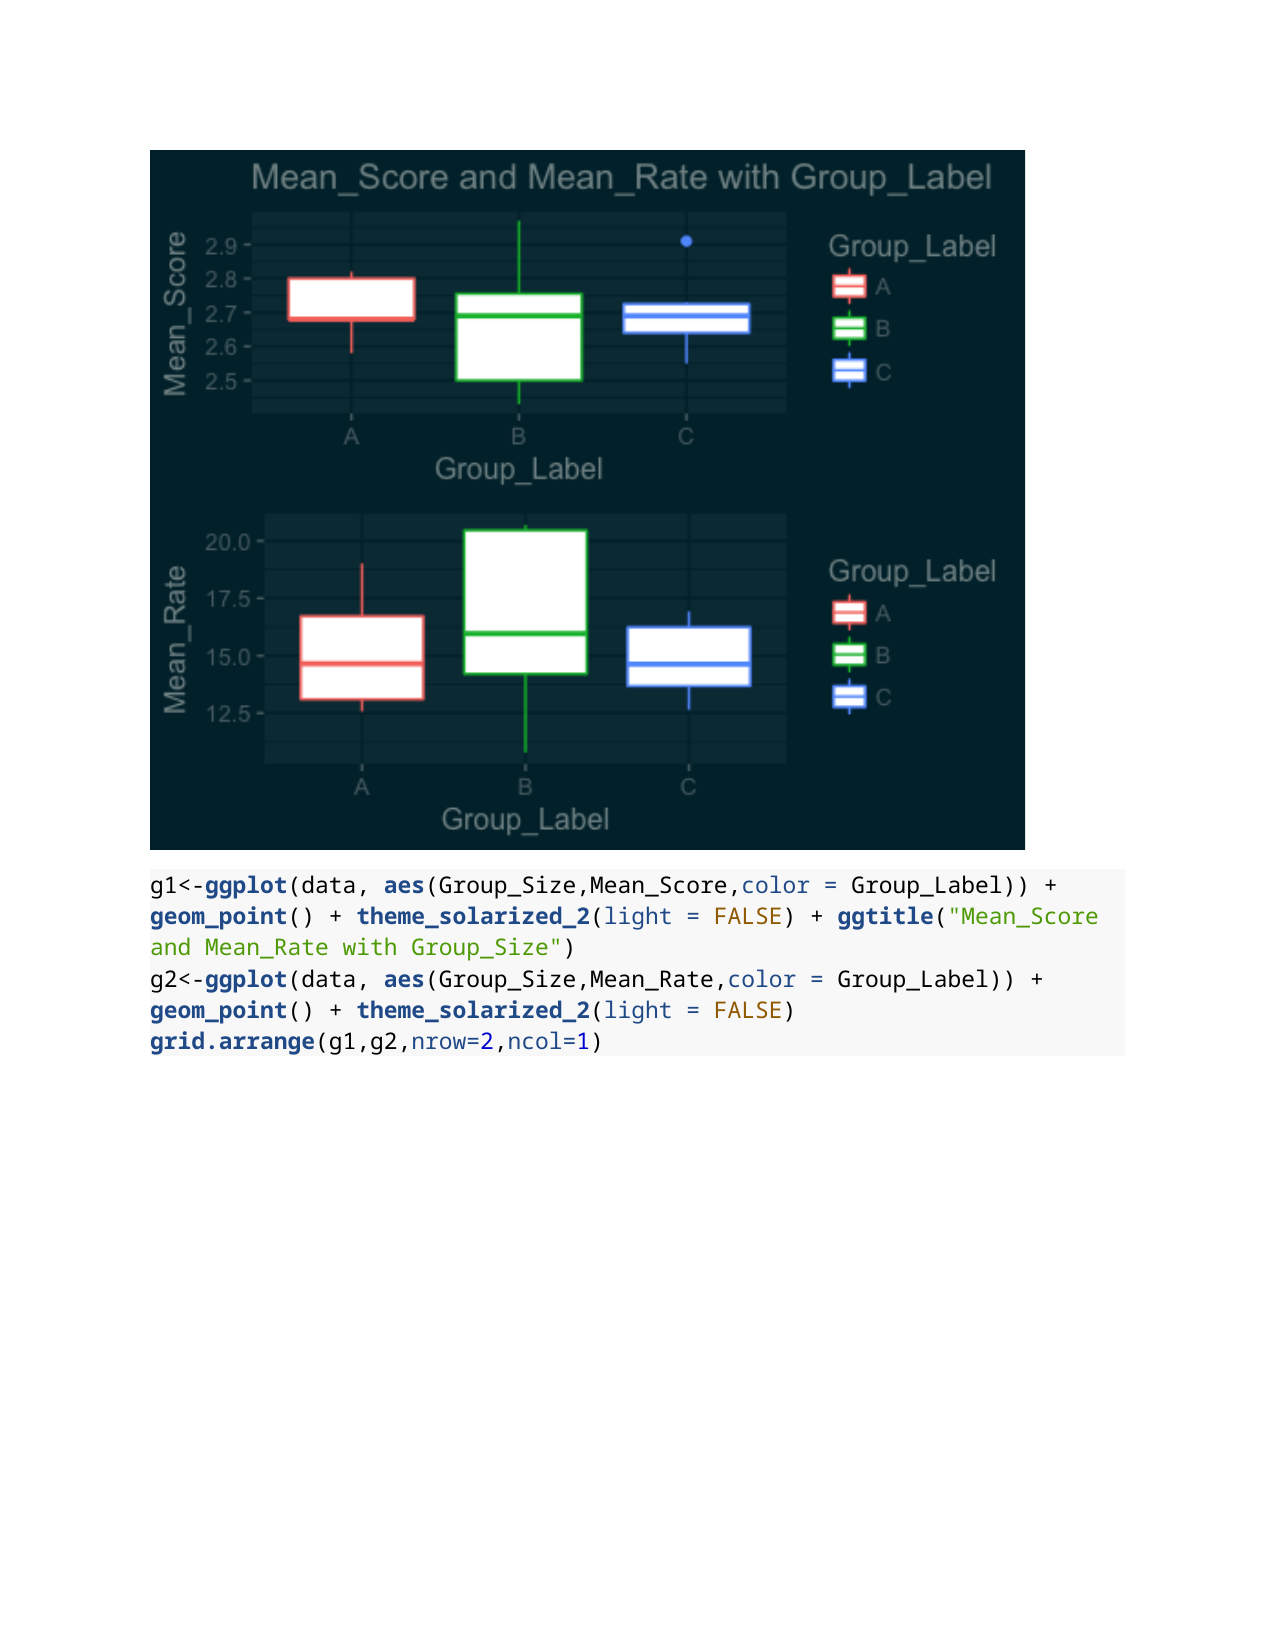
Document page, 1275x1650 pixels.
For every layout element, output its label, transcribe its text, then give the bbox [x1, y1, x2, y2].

picture [150, 150, 1025, 850]
text g1<-ggplot(data, aes(Group_Size,Mean_Score,color = Group_Label)) + geom_point() + theme_solarized_2(light = FALSE) + ggtitle("Mean_Score and Mean_Rate with Group_Size") g2<-ggplot(data, aes(Group_Size,Mean_Rate,color = Group_Label)) + geom_point() + theme_solarized_2(light = FALSE) grid.arrange(g1,g2,nrow=2,ncol=1) [150, 869, 1125, 1056]
